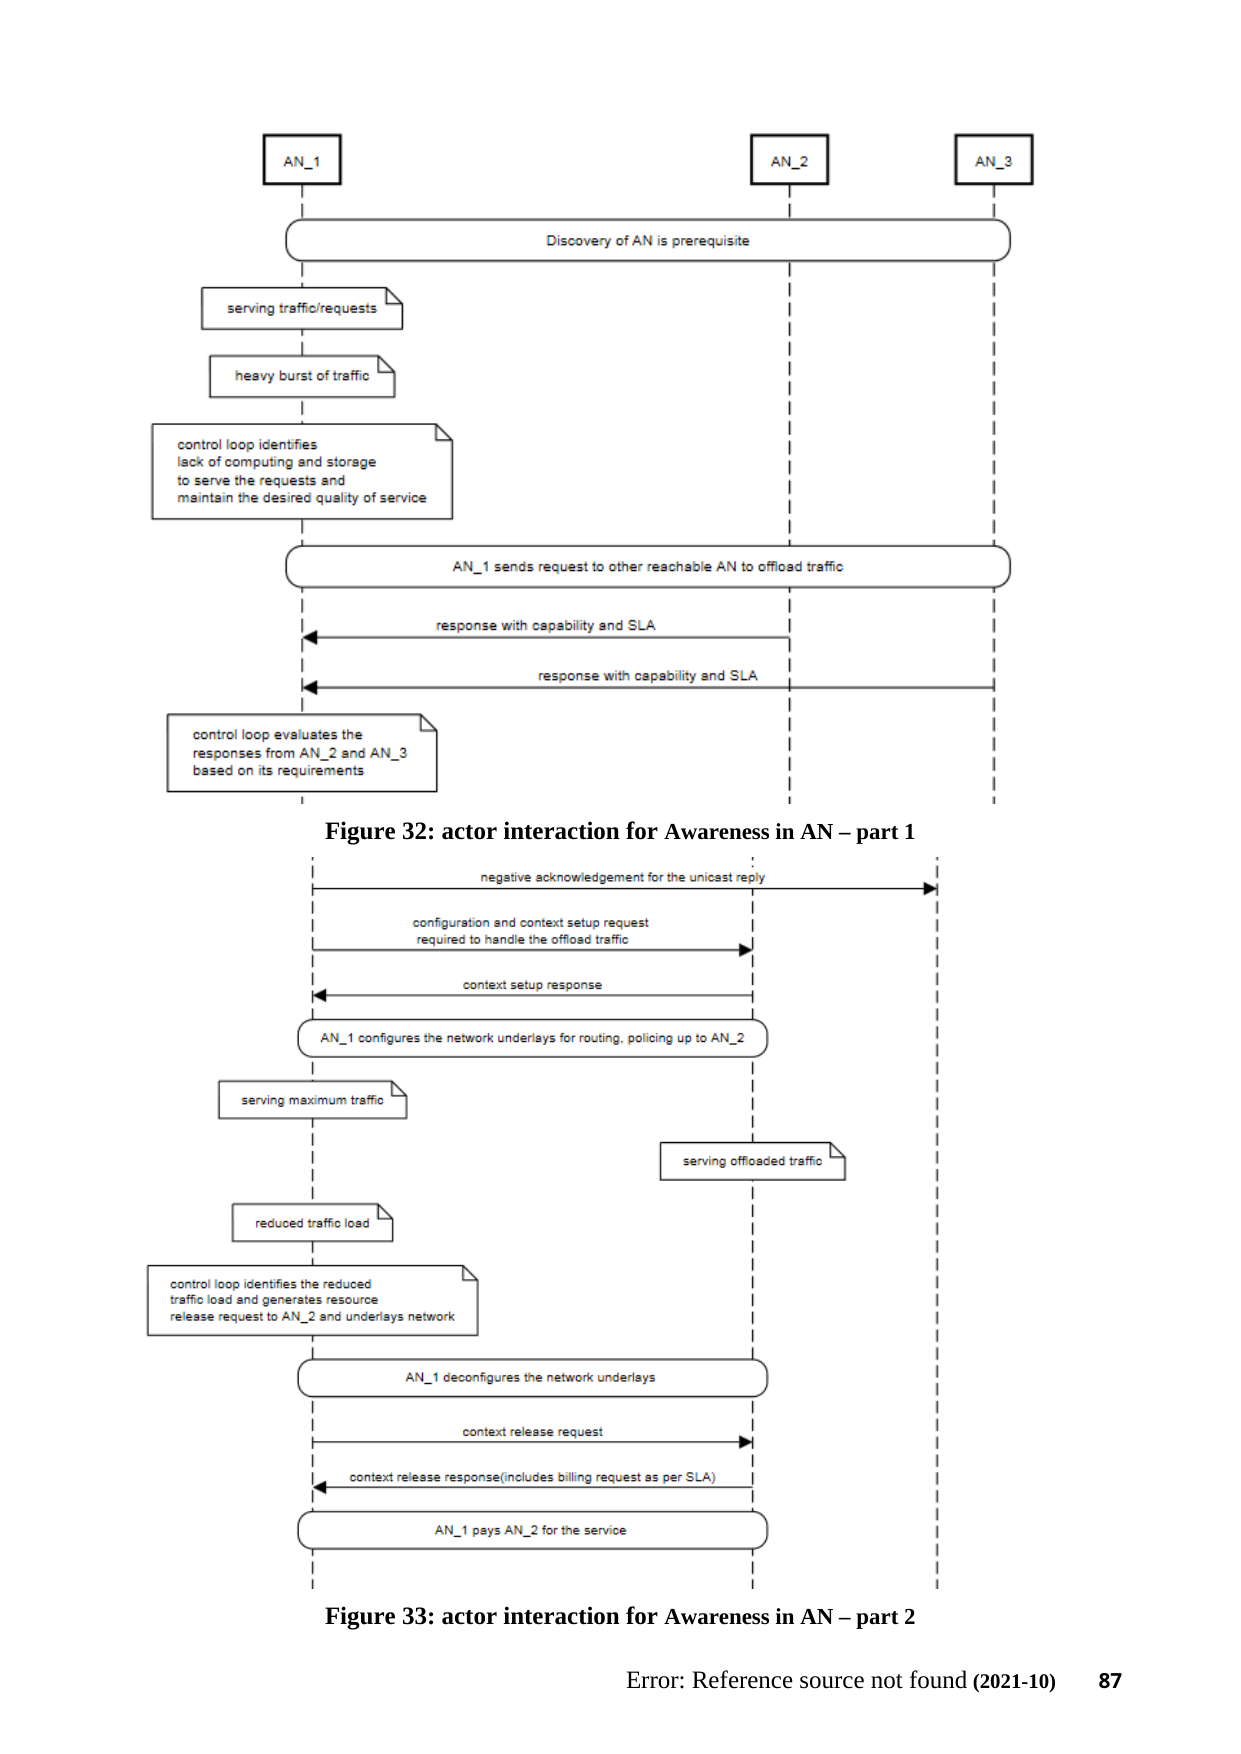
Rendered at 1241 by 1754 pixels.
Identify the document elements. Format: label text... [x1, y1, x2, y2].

picture [118, 126, 1123, 804]
picture [145, 857, 1095, 1589]
